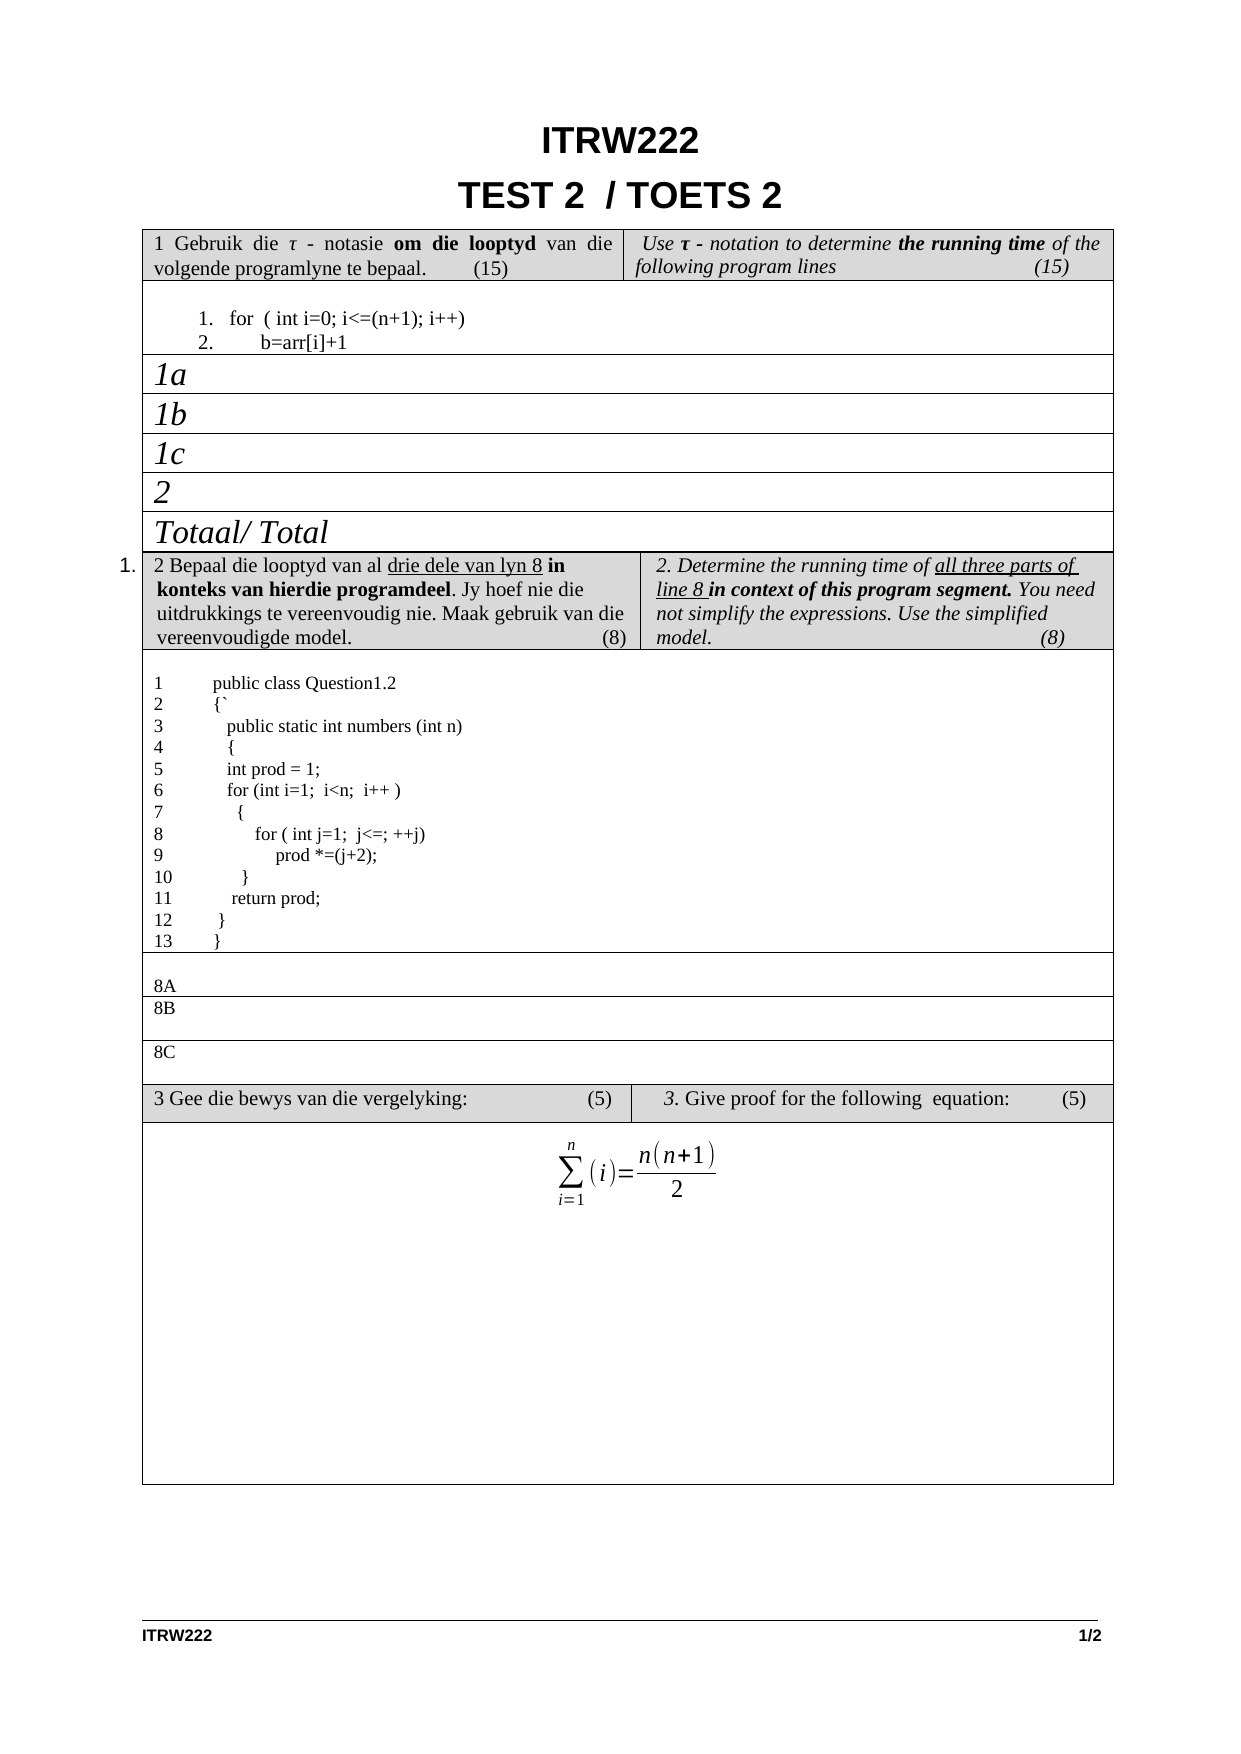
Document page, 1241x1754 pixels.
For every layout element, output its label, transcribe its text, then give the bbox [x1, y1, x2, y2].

text ITRW222 [142, 118, 1098, 161]
table_cell 1a [143, 355, 1113, 393]
table_cell Totaal/ Total [143, 512, 1113, 551]
table_cell 3. Give proof for the following equation: (5) [632, 1085, 1113, 1122]
table_header 2. Determine the running time of all three parts of line 8 in context of this program segment. You need not simplify the expressions. Use the simplified model. (8) [641, 553, 1113, 649]
text TEST 2 / TOETS 2 [142, 174, 1098, 217]
table_header 1 Gebruik die τ - notasie om die looptyd van die volgende programlyne te bepaal. (15) [143, 230, 623, 280]
table_cell 1c [143, 434, 1113, 472]
table_cell 8A [143, 953, 1113, 996]
table_cell 8C [143, 1041, 1113, 1084]
table_cell 8B [143, 997, 1113, 1040]
table_cell 1 public class Question1.2 2 {` 3 public static int numbers (int n) { int prod = 1; for (int i=1; i<n; i++ ) { for ( int j=1; j<=; ++j) prod *=(j+2); } return prod; } } [143, 650, 1113, 952]
table_cell 1b [143, 394, 1113, 432]
table_cell 3 Gee die bewys van die vergelyking: (5) [143, 1085, 631, 1122]
table_header 2 Bepaal die looptyd van al drie dele van lyn 8 in konteks van hierdie programdeel. Jy hoef nie die uitdrukkings te vereenvoudig nie. Maak gebruik van die vereenvoudigde model. (8) [143, 553, 640, 649]
table_header Use τ - notation to determine the running time of the following program lines (15) [624, 230, 1113, 280]
table_cell [143, 1123, 1113, 1484]
table_cell 2 [143, 473, 1113, 511]
table_cell 1. for ( int i=0; i<=(n+1); i++) 2. b=arr[i]+1 [143, 281, 1113, 354]
